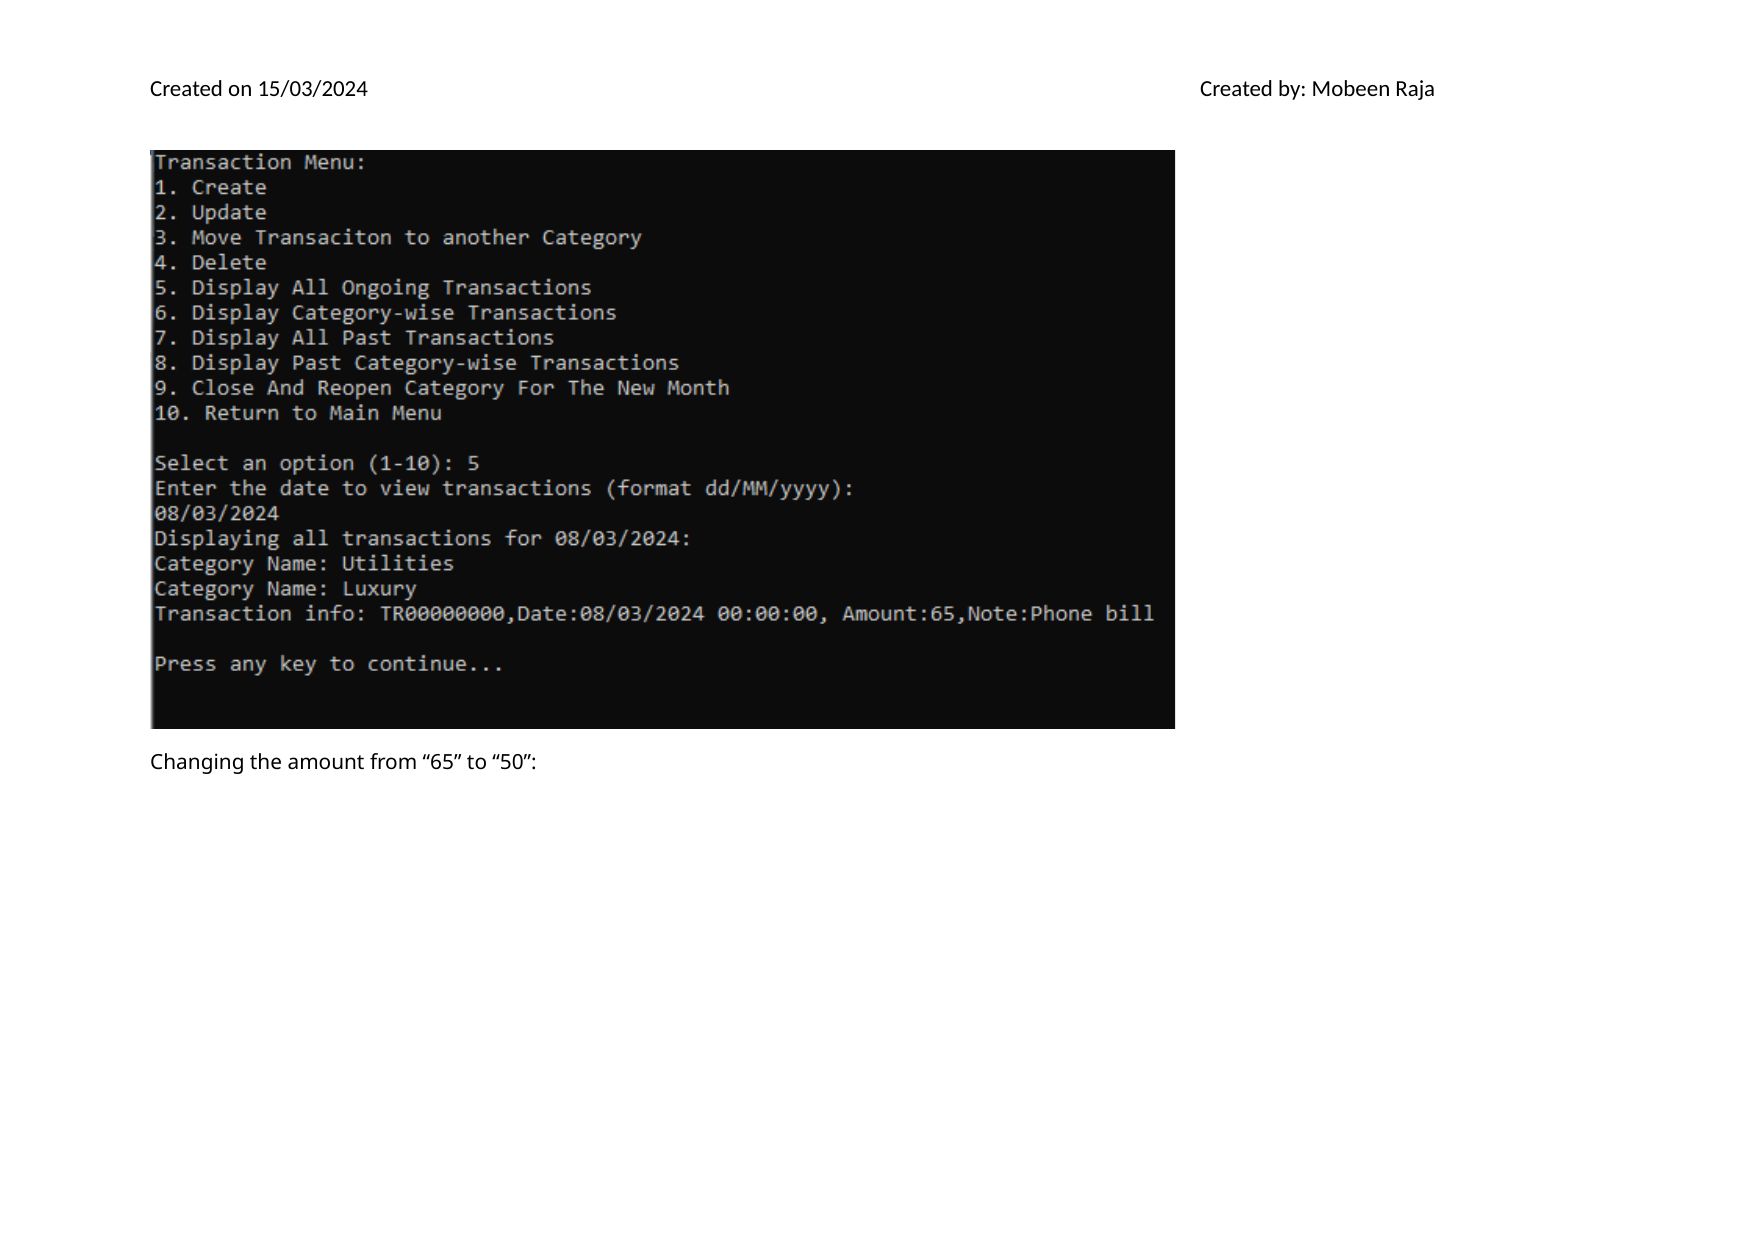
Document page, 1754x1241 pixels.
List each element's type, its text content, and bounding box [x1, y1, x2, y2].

text Changing the amount from “65” to “50”: [150, 747, 1604, 776]
picture [150, 150, 1175, 729]
